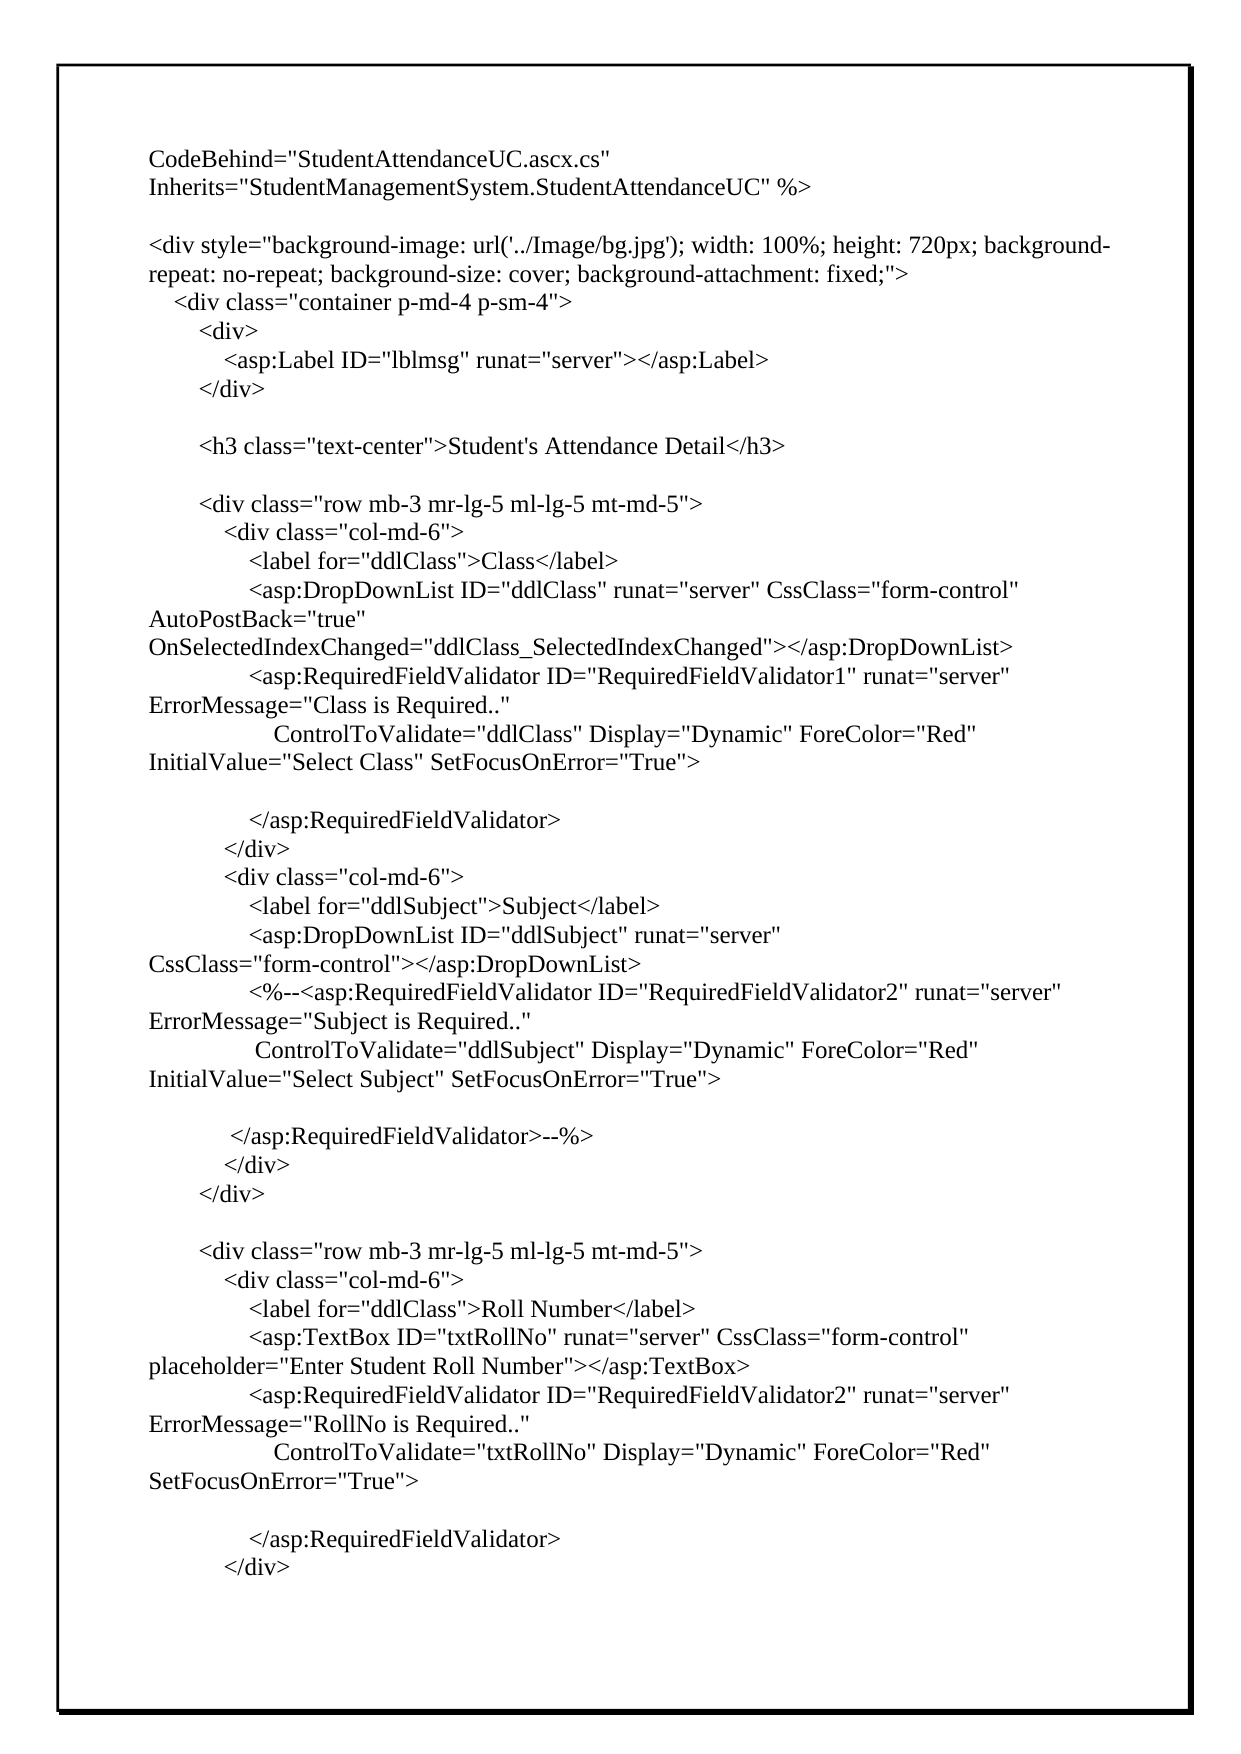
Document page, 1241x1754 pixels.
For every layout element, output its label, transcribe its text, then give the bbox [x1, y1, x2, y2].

text </asp:RequiredFieldValidator>--%> [148, 1121, 1121, 1150]
text <div> [148, 316, 1121, 345]
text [148, 144, 1121, 201]
text <h3 class="text-center">Student's Attendance Detail</h3> [148, 431, 1121, 460]
text <asp:Label ID="lblmsg" runat="server"></asp:Label> [148, 345, 1121, 374]
text <div class="row mb-3 mr-lg-5 ml-lg-5 mt-md-5"> [148, 1236, 1121, 1265]
text <asp:RequiredFieldValidator ID="RequiredFieldValidator2" runat="server" ErrorMessage="RollNo is Required.." [148, 1380, 1121, 1437]
text <div class="col-md-6"> [148, 862, 1121, 891]
text </div> [148, 834, 1121, 862]
text <label for="ddlClass">Class</label> [148, 546, 1121, 575]
text </div> [148, 374, 1121, 402]
text ControlToValidate="ddlClass" Display="Dynamic" ForeColor="Red" InitialValue="Select Class" SetFocusOnError="True"> [148, 719, 1121, 776]
text <div class="col-md-6"> [148, 1265, 1121, 1294]
text <asp:TextBox ID="txtRollNo" runat="server" CssClass="form-control" placeholder="Enter Student Roll Number"></asp:TextBox> [148, 1322, 1121, 1380]
text ControlToValidate="ddlSubject" Display="Dynamic" ForeColor="Red" InitialValue="Select Subject" SetFocusOnError="True"> [148, 1035, 1121, 1092]
text <label for="ddlClass">Roll Number</label> [148, 1294, 1121, 1322]
text </asp:RequiredFieldValidator> [148, 1524, 1121, 1552]
text </div> [148, 1150, 1121, 1179]
text <div class="container p-md-4 p-sm-4"> [148, 287, 1121, 316]
text ControlToValidate="txtRollNo" Display="Dynamic" ForeColor="Red" SetFocusOnError="True"> [148, 1437, 1121, 1495]
text </div> [148, 1179, 1121, 1207]
text <asp:RequiredFieldValidator ID="RequiredFieldValidator1" runat="server" ErrorMessage="Class is Required.." [148, 661, 1121, 719]
text </asp:RequiredFieldValidator> [148, 805, 1121, 834]
text <div class="col-md-6"> [148, 517, 1121, 546]
text <%--<asp:RequiredFieldValidator ID="RequiredFieldValidator2" runat="server" ErrorMessage="Subject is Required.." [148, 977, 1121, 1035]
text <div class="row mb-3 mr-lg-5 ml-lg-5 mt-md-5"> [148, 489, 1121, 517]
text <asp:DropDownList ID="ddlClass" runat="server" CssClass="form-control" AutoPostBack="true" OnSelectedIndexChanged="ddlClass_SelectedIndexChanged"></asp:DropDownList> [148, 575, 1121, 661]
text <label for="ddlSubject">Subject</label> [148, 891, 1121, 920]
text <asp:DropDownList ID="ddlSubject" runat="server" CssClass="form-control"></asp:DropDownList> [148, 920, 1121, 977]
text </div> [148, 1552, 1121, 1581]
text <div style="background-image: url('../Image/bg.jpg'); width: 100%; height: 720px; background-repeat: no-repeat; background-size: cover; background-attachment: fixed;"> [148, 230, 1121, 287]
